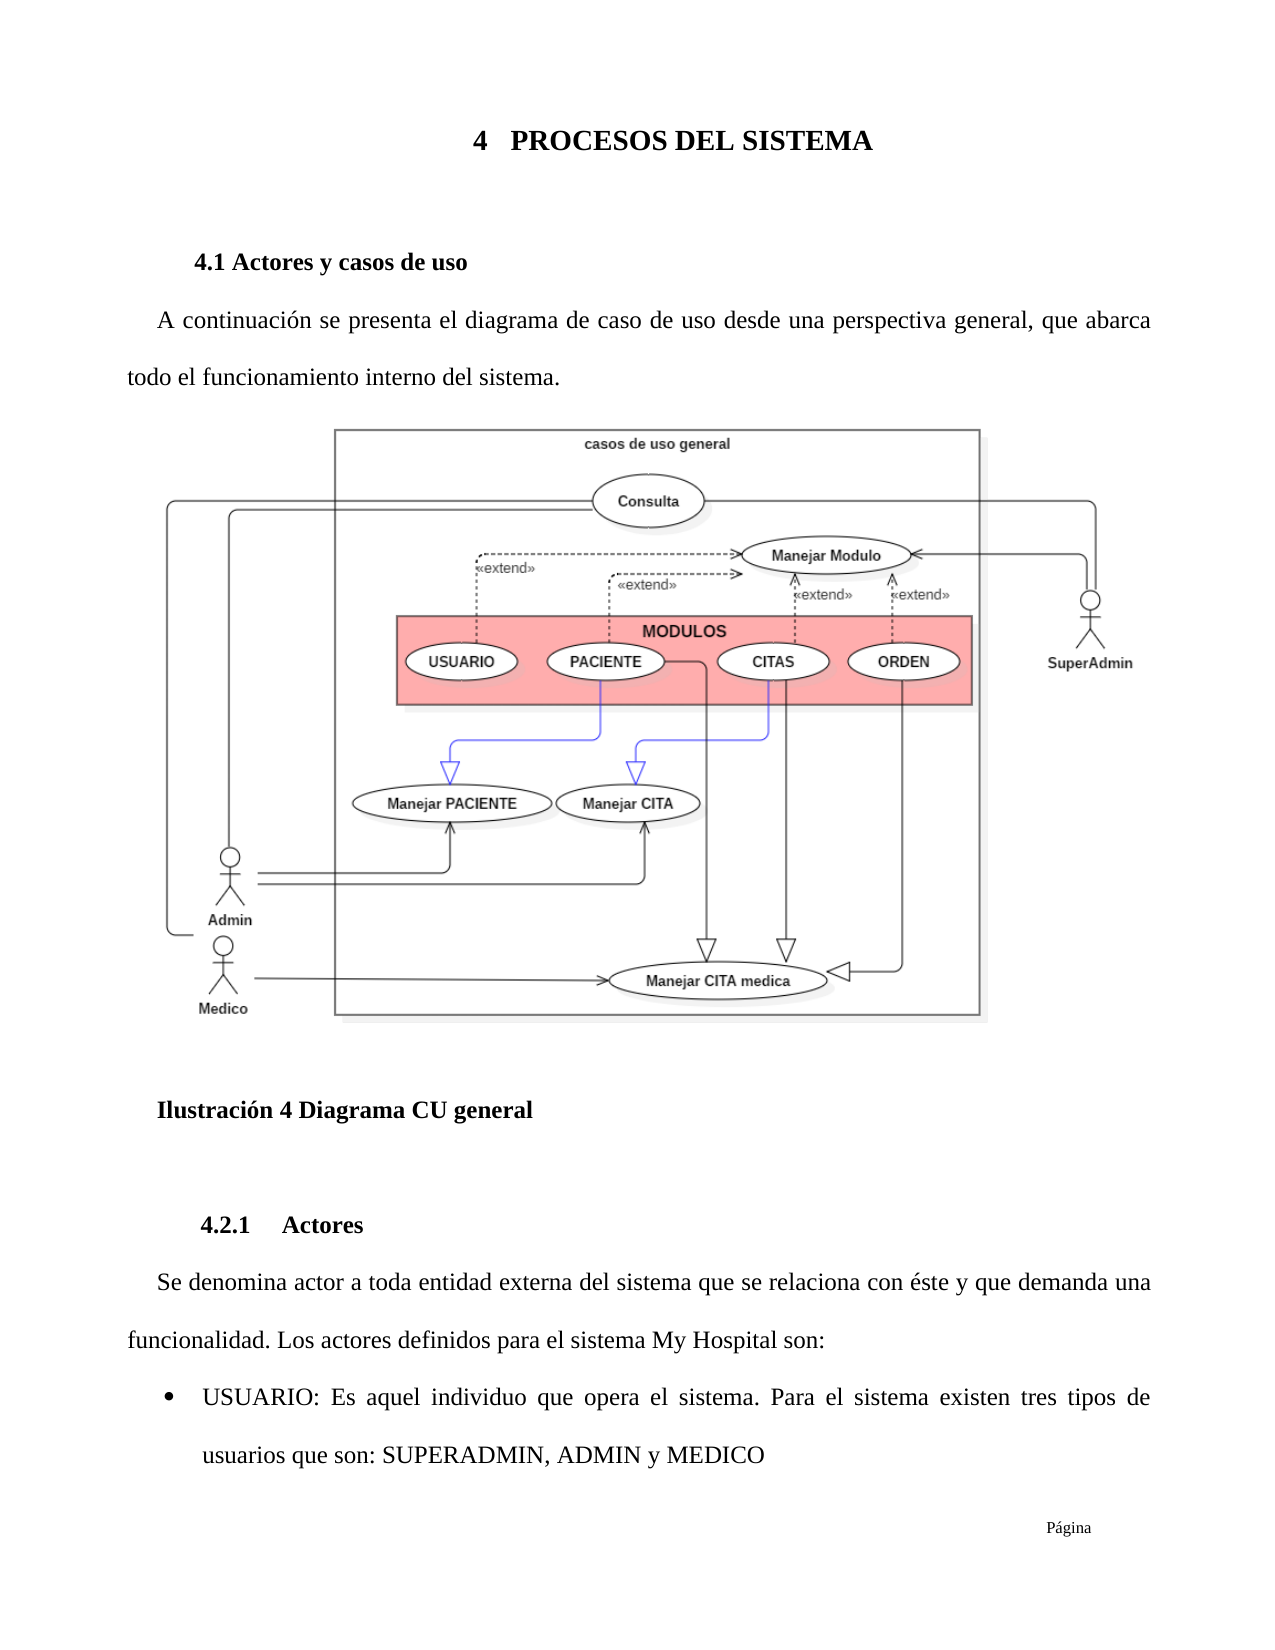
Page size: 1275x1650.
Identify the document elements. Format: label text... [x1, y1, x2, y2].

picture [156, 420, 1182, 1067]
subtitle PROCESOS DEL SISTEMA [194, 123, 1152, 156]
text Se denomina actor a toda entidad externa del sistema que se relaciona con éste y que demanda una funcionalidad. Los actores definidos para el sistema My Hospital son: [127, 1267, 1152, 1354]
text A continuación se presenta el diagrama de caso de uso desde una perspectiva general, que abarca todo el funcionamiento interno del sistema. [127, 305, 1152, 391]
subtitle Actores y casos de uso [194, 247, 1152, 276]
list USUARIO: Es aquel individuo que opera el sistema. Para el sistema existen tres tipos de usuarios que son: SUPERADMIN, ADMIN y MEDICO [164, 1382, 1152, 1469]
subtitle Actores [200, 1210, 1152, 1239]
text Ilustración 4 Diagrama CU general [127, 1095, 1152, 1124]
